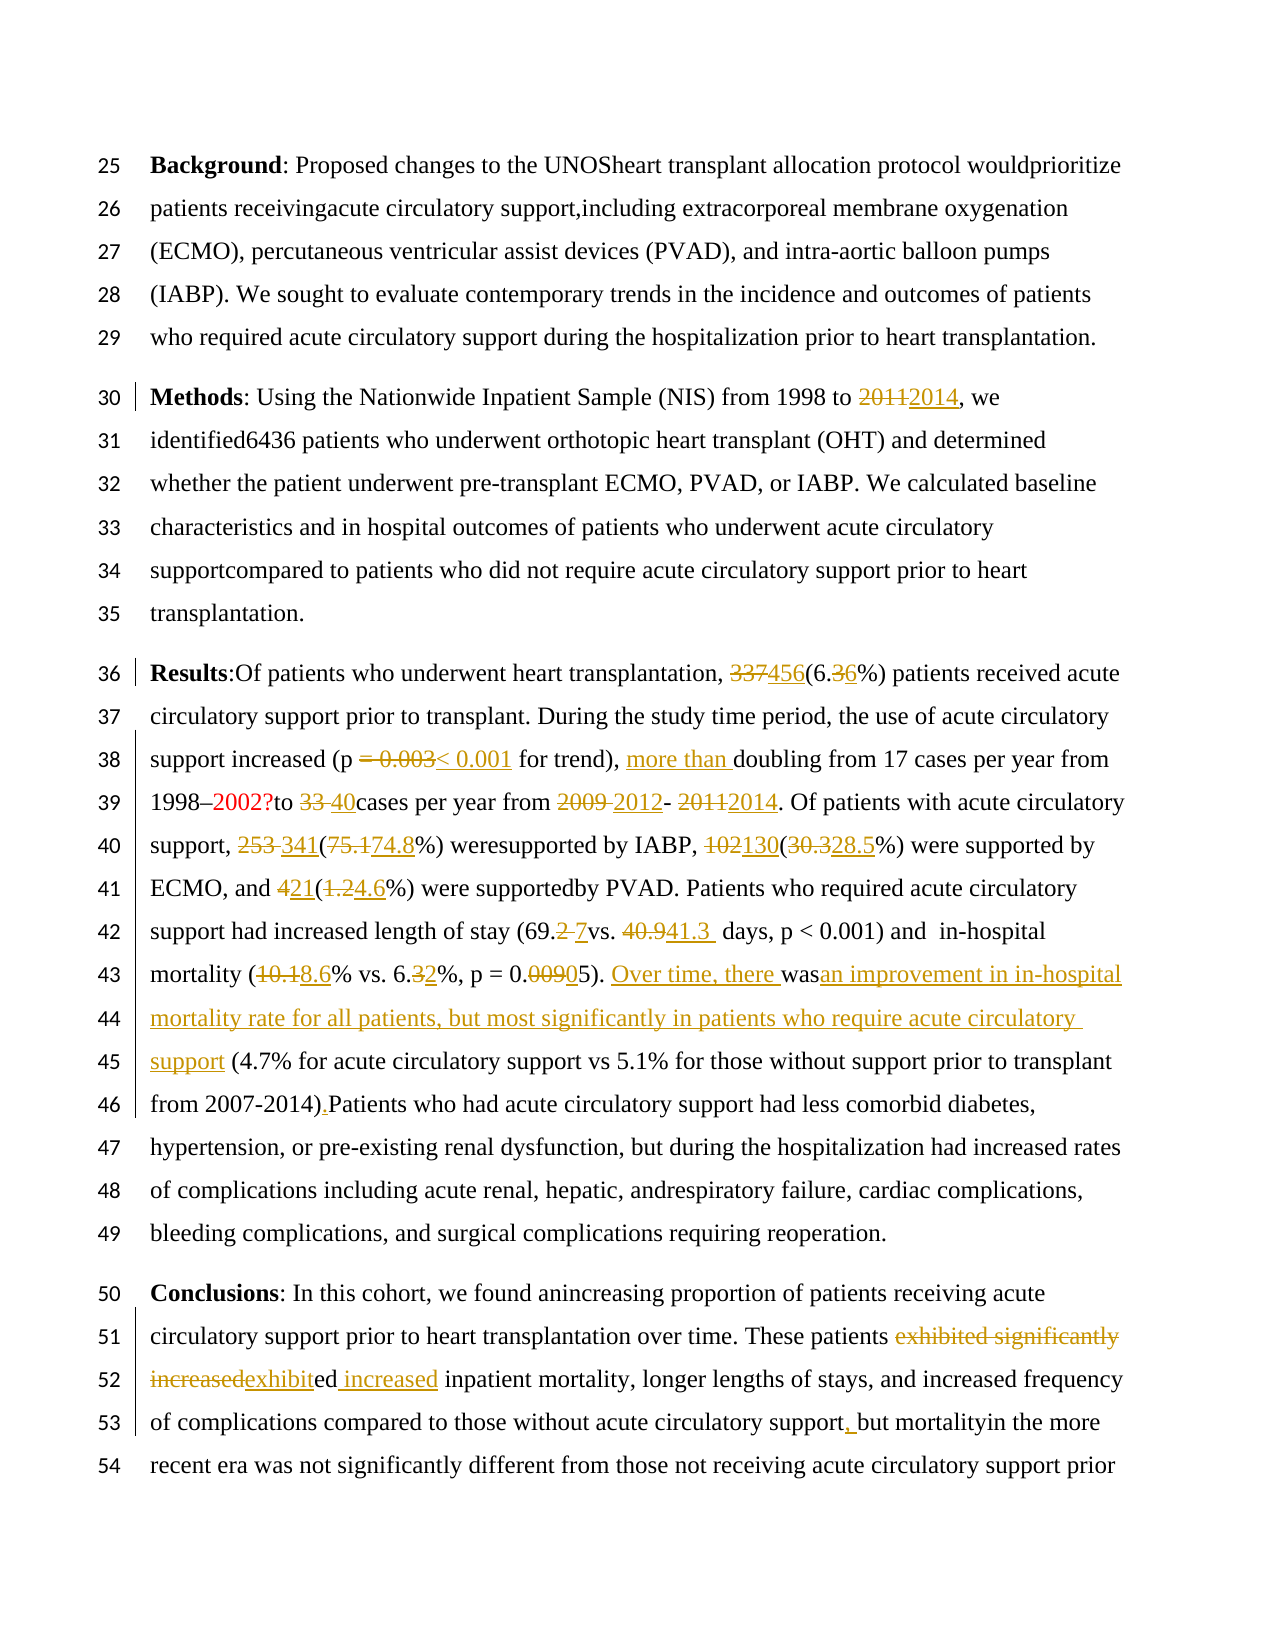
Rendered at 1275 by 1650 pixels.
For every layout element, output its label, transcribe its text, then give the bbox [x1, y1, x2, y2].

text Methods: Using the Nationwide Inpatient Sample (NIS) from 1998 to , we identified6436 patients who underwent orthotopic heart transplant (OHT) and determined whether the patient underwent pre-transplant ECMO, PVAD, or IABP. We calculated baseline characteristics and in hospital outcomes of patients who underwent acute circulatory supportcompared to patients who did not require acute circulatory support prior to heart transplantation. [150, 382, 1125, 627]
text Results:Of patients who underwent heart transplantation, (6.%) patients received acute circulatory support prior to transplant. During the study time period, the use of acute circulatory support increased (p for trend), doubling from 17 cases per year from 1998–2002?to cases per year from - . Of patients with acute circulatory support, (%) weresupported by IABP, (%) were supported by ECMO, and (%) were supportedby PVAD. Patients who required acute circulatory support had increased length of stay (69.vs. days, p < 0.001) and in-hospital mortality (% vs. 6.%, p = 0.5). was (4.7% for acute circulatory support vs 5.1% for those without support prior to transplant from 2007-2014)Patients who had acute circulatory support had less comorbid diabetes, hypertension, or pre-existing renal dysfunction, but during the hospitalization had increased rates of complications including acute renal, hepatic, andrespiratory failure, cardiac complications, bleeding complications, and surgical complications requiring reoperation. [150, 658, 1125, 1247]
text Background: Proposed changes to the UNOSheart transplant allocation protocol wouldprioritize patients receivingacute circulatory support,including extracorporeal membrane oxygenation (ECMO), percutaneous ventricular assist devices (PVAD), and intra-aortic balloon pumps (IABP). We sought to evaluate contemporary trends in the incidence and outcomes of patients who required acute circulatory support during the hospitalization prior to heart transplantation. [150, 150, 1125, 351]
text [150, 1278, 1125, 1479]
